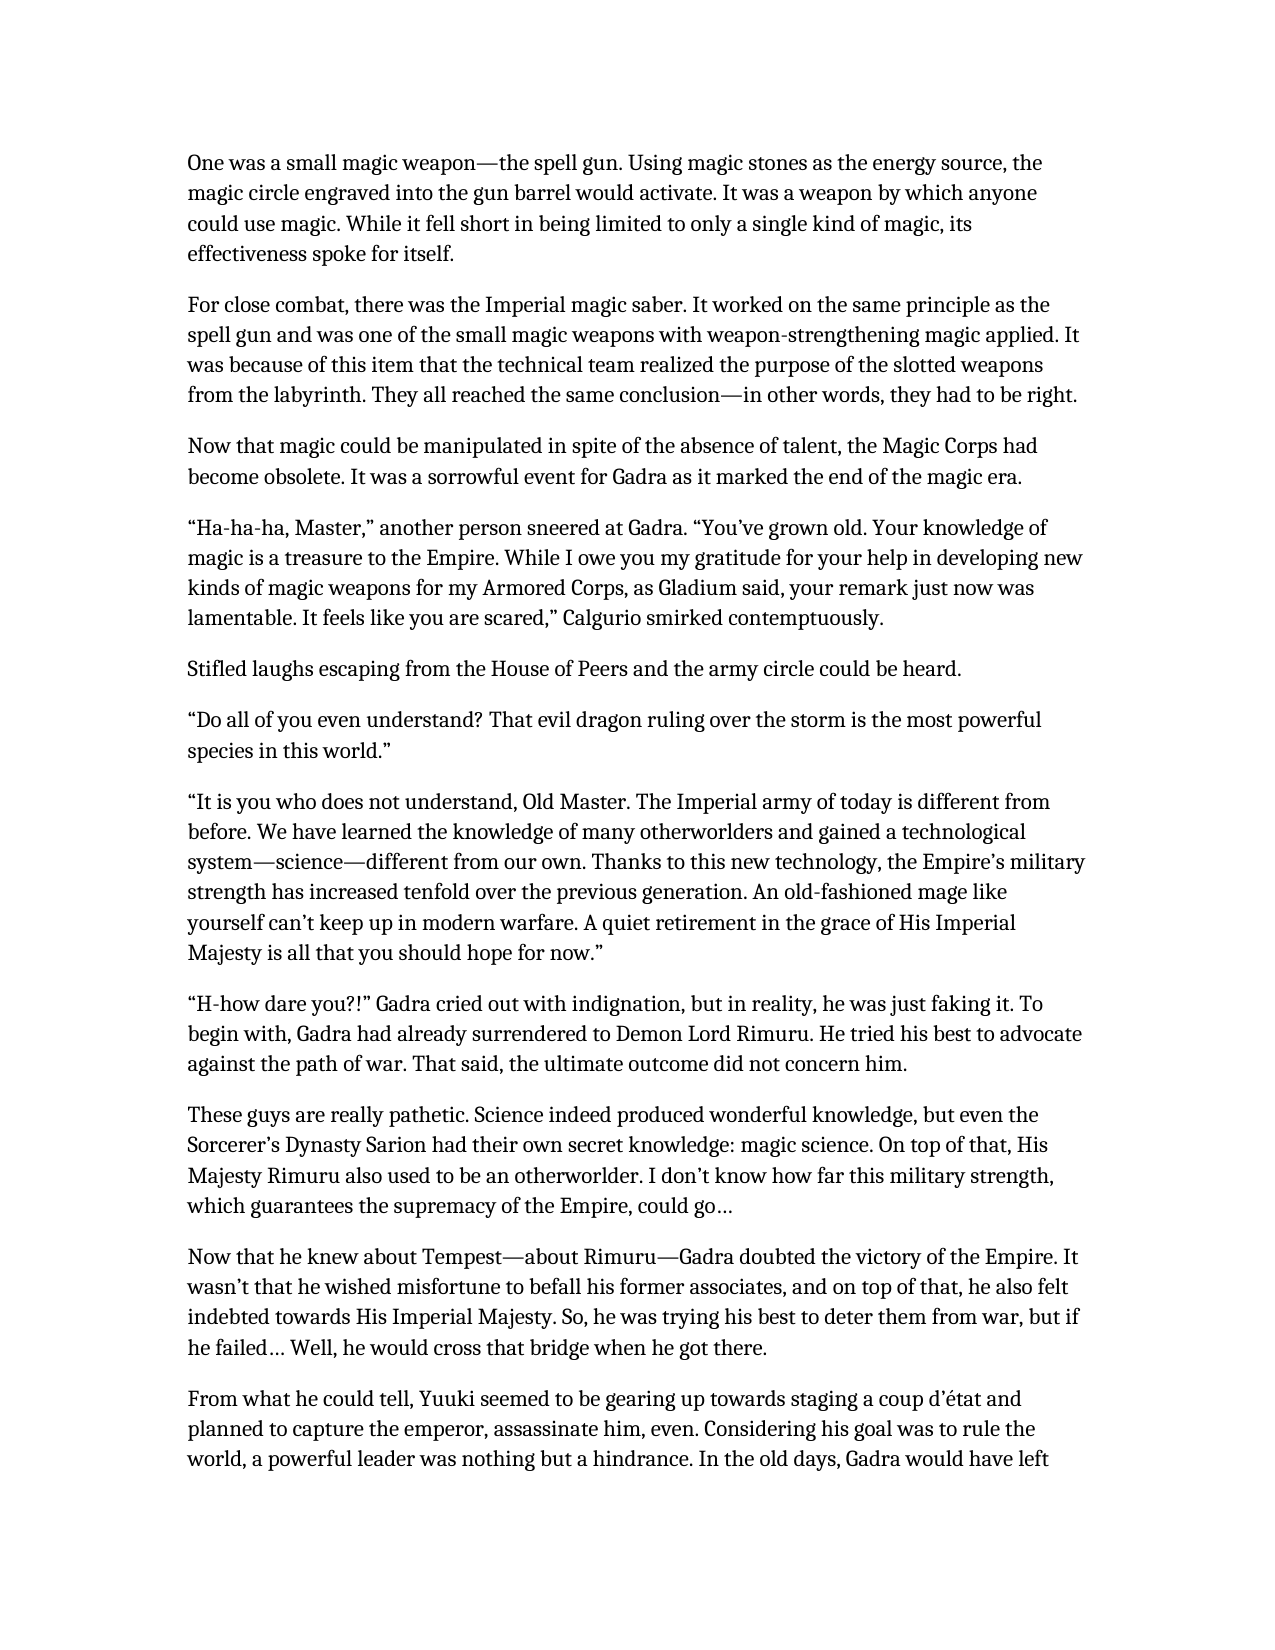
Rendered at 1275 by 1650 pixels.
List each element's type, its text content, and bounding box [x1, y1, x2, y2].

text One was a small magic weapon—the spell gun. Using magic stones as the energy source, the magic circle engraved into the gun barrel would activate. It was a weapon by which anyone could use magic. While it fell short in being limited to only a single kind of magic, its effectiveness spoke for itself. [187, 150, 1087, 267]
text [187, 1385, 1087, 1472]
text These guys are really pathetic. Science indeed produced wonderful knowledge, but even the Sorcerer’s Dynasty Sarion had their own secret knowledge: magic science. On top of that, His Majesty Rimuru also used to be an otherworlder. I don’t know how far this military strength, which guarantees the supremacy of the Empire, could go… [187, 1102, 1087, 1219]
text “H-how dare you?!” Gadra cried out with indignation, but in reality, he was just faking it. To begin with, Gadra had already surrendered to Demon Lord Rimuru. He tried his best to advocate against the path of war. That said, the ultimate outcome did not concern him. [187, 991, 1087, 1077]
text Stifled laughs escaping from the House of Peers and the army circle could be heard. [187, 656, 1087, 683]
text “It is you who does not understand, Old Master. The Imperial army of today is different from before. We have learned the knowledge of many otherworlders and gained a technological system—science—different from our own. Thanks to this new technology, the Empire’s military strength has increased tenfold over the previous generation. An old-fashioned mage like yourself can’t keep up in modern warfare. A quiet retirement in the grace of His Imperial Majesty is all that you should hope for now.” [187, 788, 1087, 966]
text Now that magic could be manipulated in spite of the absence of talent, the Magic Corps had become obsolete. It was a sorrowful event for Gadra as it marked the end of the magic era. [187, 433, 1087, 490]
text “Do all of you even understand? That evil dragon ruling over the storm is the most powerful species in this world.” [187, 707, 1087, 764]
text Now that he knew about Tempest—about Rimuru—Gadra doubted the victory of the Empire. It wasn’t that he wished misfortune to befall his former associates, and on top of that, he also felt indebted towards His Imperial Majesty. So, he was trying his best to deter them from war, but if he failed… Well, he would cross that bridge when he got there. [187, 1244, 1087, 1361]
text For close combat, there was the Imperial magic saber. It worked on the same principle as the spell gun and was one of the small magic weapons with weapon-strengthening magic applied. It was because of this item that the technical team realized the purpose of the slotted weapons from the labyrinth. They all reached the same conclusion—in other words, they had to be right. [187, 292, 1087, 409]
text “Ha-ha-ha, Master,” another person sneered at Gadra. “You’ve grown old. Your knowledge of magic is a treasure to the Empire. While I owe you my gratitude for your help in developing new kinds of magic weapons for my Armored Corps, as Gladium said, your remark just now was lamentable. It feels like you are scared,” Calgurio smirked contemptuously. [187, 514, 1087, 632]
